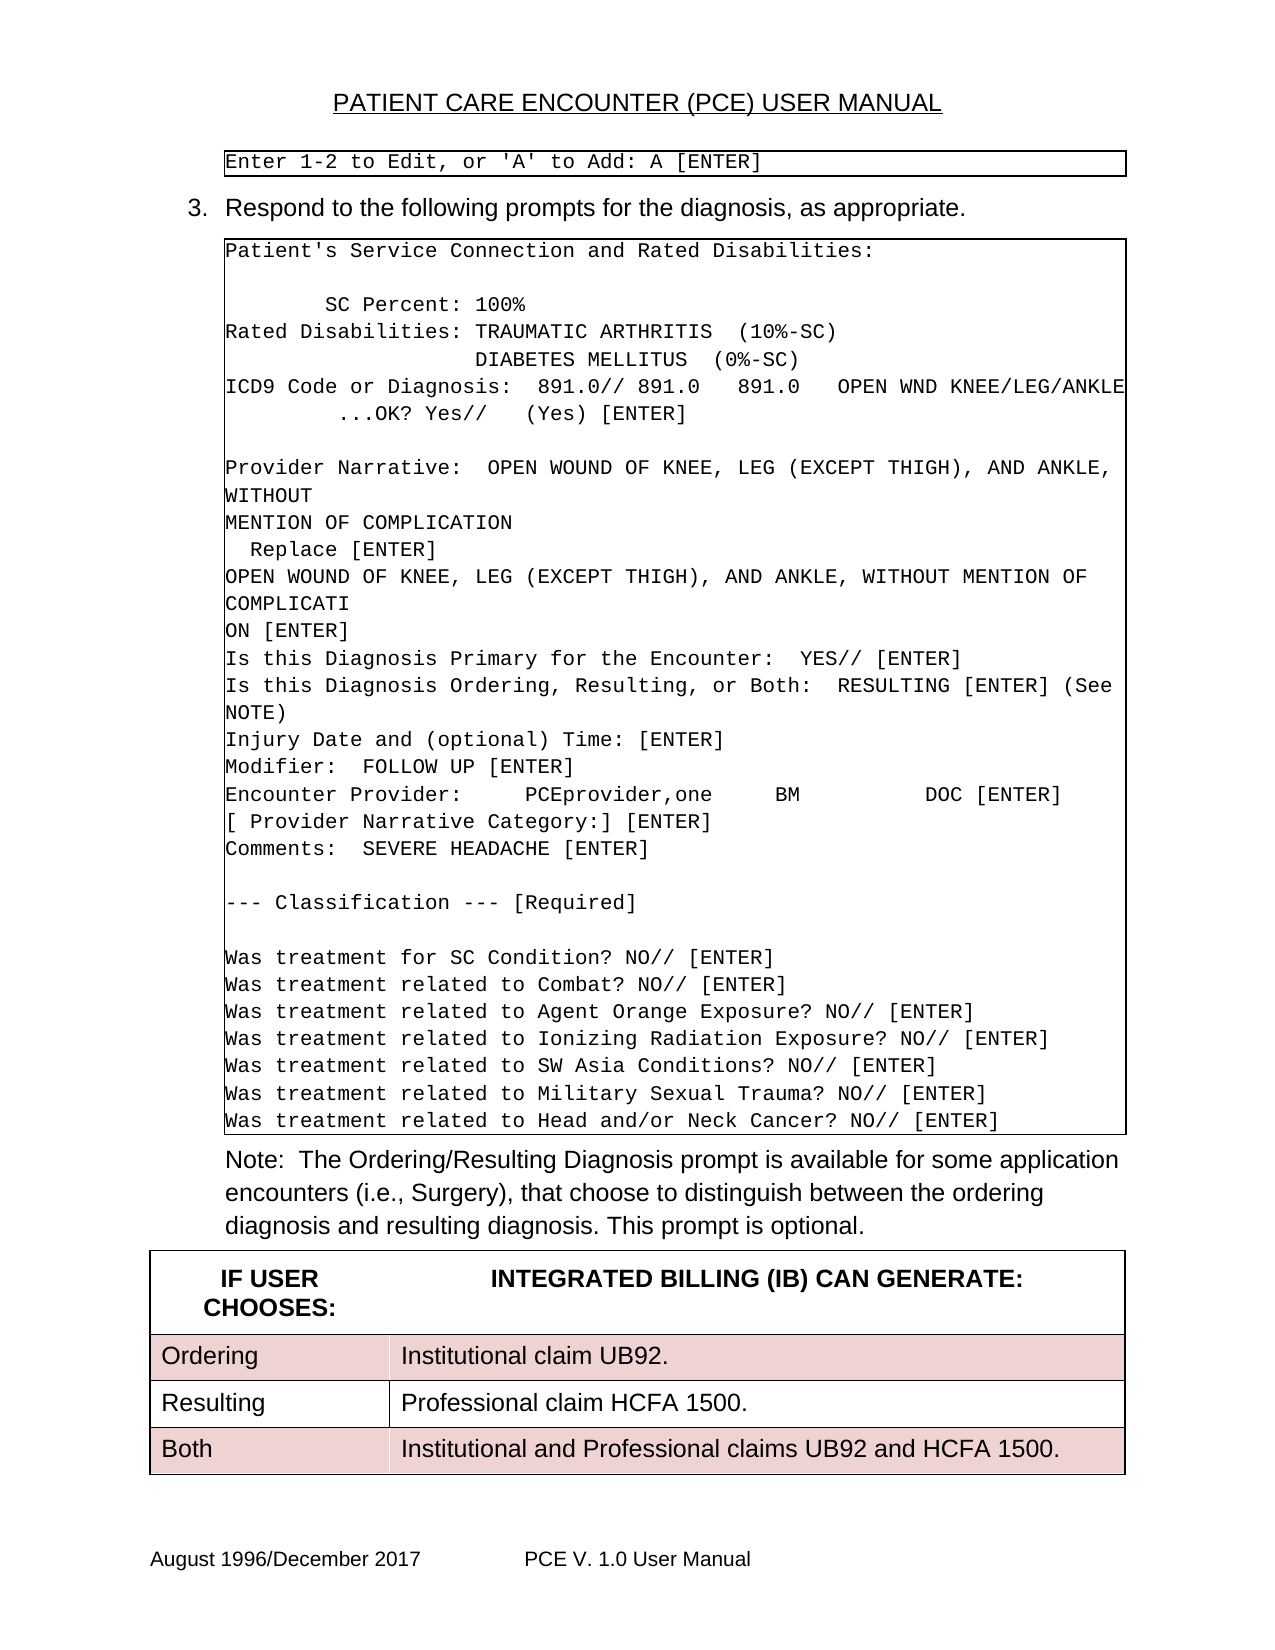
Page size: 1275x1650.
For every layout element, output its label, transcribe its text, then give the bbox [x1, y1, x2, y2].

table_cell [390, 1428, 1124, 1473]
text Is this Diagnosis Primary for the Encounter: YES// [ENTER] [225, 646, 1125, 671]
text Enter 1-2 to Edit, or 'A' to Add: A [ENTER] [225, 152, 1125, 175]
text Rated Disabilities: TRAUMATIC ARTHRITIS (10%-SC) [225, 320, 1125, 345]
text Was treatment related to Head and/or Neck Cancer? NO// [ENTER] [225, 1108, 1125, 1134]
text Encounter Provider: PCEprovider,one BM DOC [ENTER] [225, 782, 1125, 807]
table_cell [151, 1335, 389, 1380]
text Was treatment related to Military Sexual Trauma? NO// [ENTER] [225, 1081, 1125, 1106]
text Patient's Service Connection and Rated Disabilities: [225, 240, 1125, 263]
text MENTION OF COMPLICATION [225, 510, 1125, 535]
text DIABETES MELLITUS (0%-SC) [225, 347, 1125, 372]
text Was treatment related to Combat? NO// [ENTER] [225, 972, 1125, 998]
text Injury Date and (optional) Time: [ENTER] [225, 728, 1125, 753]
text Was treatment related to SW Asia Conditions? NO// [ENTER] [225, 1054, 1125, 1079]
text Was treatment related to Ionizing Radiation Exposure? NO// [ENTER] [225, 1027, 1125, 1052]
text Was treatment related to Agent Orange Exposure? NO// [ENTER] [225, 999, 1125, 1025]
text --- Classification --- [Required] [225, 891, 1125, 916]
text Note: The Ordering/Resulting Diagnosis prompt is available for some application encounters (i.e., Surgery), that choose to distinguish between the ordering diagnosis and resulting diagnosis. This prompt is optional. [225, 1145, 1125, 1240]
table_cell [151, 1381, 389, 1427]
text Modifier: FOLLOW UP [ENTER] [225, 755, 1125, 780]
text SC Percent: 100% [225, 293, 1125, 318]
text Provider Narrative: OPEN WOUND OF KNEE, LEG (EXCEPT THIGH), AND ANKLE, WITHOUT [225, 456, 1125, 508]
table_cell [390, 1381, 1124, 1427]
text Replace [ENTER] [225, 537, 1125, 563]
text Comments: SEVERE HEADACHE [ENTER] [225, 836, 1125, 862]
text OPEN WOUND OF KNEE, LEG (EXCEPT THIGH), AND ANKLE, WITHOUT MENTION OF COMPLICATI [225, 564, 1125, 617]
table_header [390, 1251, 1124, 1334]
text Is this Diagnosis Ordering, Resulting, or Both: RESULTING [ENTER] (See NOTE) [225, 673, 1125, 726]
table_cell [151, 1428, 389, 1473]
text ICD9 Code or Diagnosis: 891.0// 891.0 891.0 OPEN WND KNEE/LEG/ANKLE [225, 374, 1125, 399]
list Respond to the following prompts for the diagnosis, as appropriate. [187, 193, 1125, 222]
text [ Provider Narrative Category:] [ENTER] [225, 809, 1125, 834]
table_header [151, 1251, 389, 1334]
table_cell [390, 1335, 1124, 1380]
text ON [ENTER] [225, 619, 1125, 644]
text ...OK? Yes// (Yes) [ENTER] [225, 401, 1125, 427]
text Was treatment for SC Condition? NO// [ENTER] [225, 945, 1125, 970]
